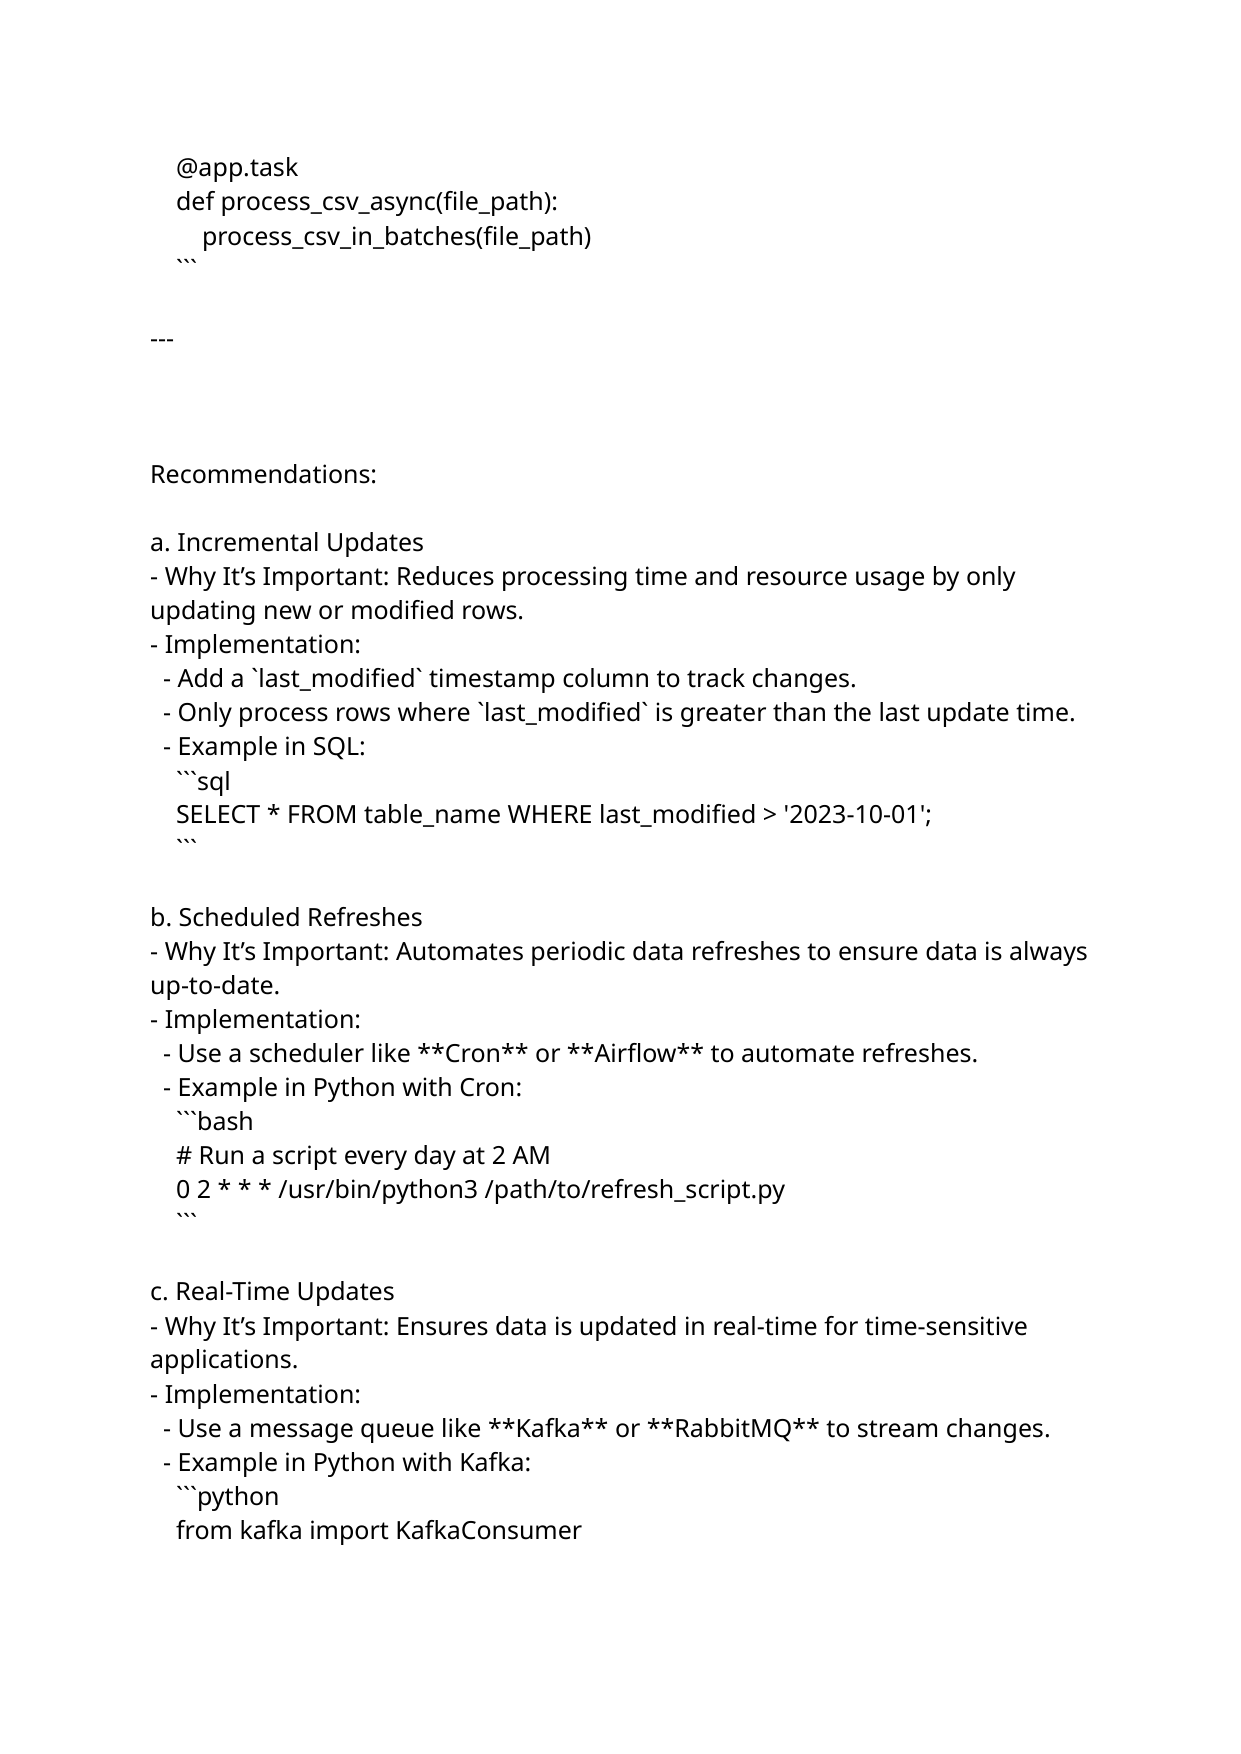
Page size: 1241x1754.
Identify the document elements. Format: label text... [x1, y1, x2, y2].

text def process_csv_async(file_path): [150, 184, 1090, 218]
text Recommendations: [150, 457, 1090, 491]
text from kafka import KafkaConsumer [150, 1512, 1090, 1547]
text - Only process rows where `last_modified` is greater than the last update time. [150, 695, 1090, 729]
text 0 2 * * * /usr/bin/python3 /path/to/refresh_script.py [150, 1172, 1090, 1206]
text - Why It’s Important: Reduces processing time and resource usage by only updating new or modified rows. [150, 559, 1090, 627]
text ``` [150, 831, 1090, 865]
text - Example in SQL: [150, 729, 1090, 763]
text c. Real-Time Updates [150, 1274, 1090, 1308]
text - Use a scheduler like **Cron** or **Airflow** to automate refreshes. [150, 1036, 1090, 1070]
text ```sql [150, 763, 1090, 797]
text - Use a message queue like **Kafka** or **RabbitMQ** to stream changes. [150, 1410, 1090, 1444]
text b. Scheduled Refreshes [150, 899, 1090, 933]
text ``` [150, 1206, 1090, 1240]
text - Example in Python with Cron: [150, 1070, 1090, 1104]
text - Example in Python with Kafka: [150, 1444, 1090, 1478]
text a. Incremental Updates [150, 525, 1090, 559]
text # Run a script every day at 2 AM [150, 1138, 1090, 1172]
text process_csv_in_batches(file_path) [150, 218, 1090, 252]
text SELECT * FROM table_name WHERE last_modified > '2023-10-01'; [150, 797, 1090, 831]
text - Why It’s Important: Automates periodic data refreshes to ensure data is always up-to-date. [150, 933, 1090, 1002]
text ```bash [150, 1104, 1090, 1138]
text - Implementation: [150, 627, 1090, 661]
text --- [150, 320, 1090, 354]
text - Why It’s Important: Ensures data is updated in real-time for time-sensitive applications. [150, 1308, 1090, 1376]
text - Implementation: [150, 1376, 1090, 1410]
text @app.task [150, 150, 1090, 184]
text - Implementation: [150, 1002, 1090, 1036]
text - Add a `last_modified` timestamp column to track changes. [150, 661, 1090, 695]
text ``` [150, 252, 1090, 286]
text ```python [150, 1478, 1090, 1512]
